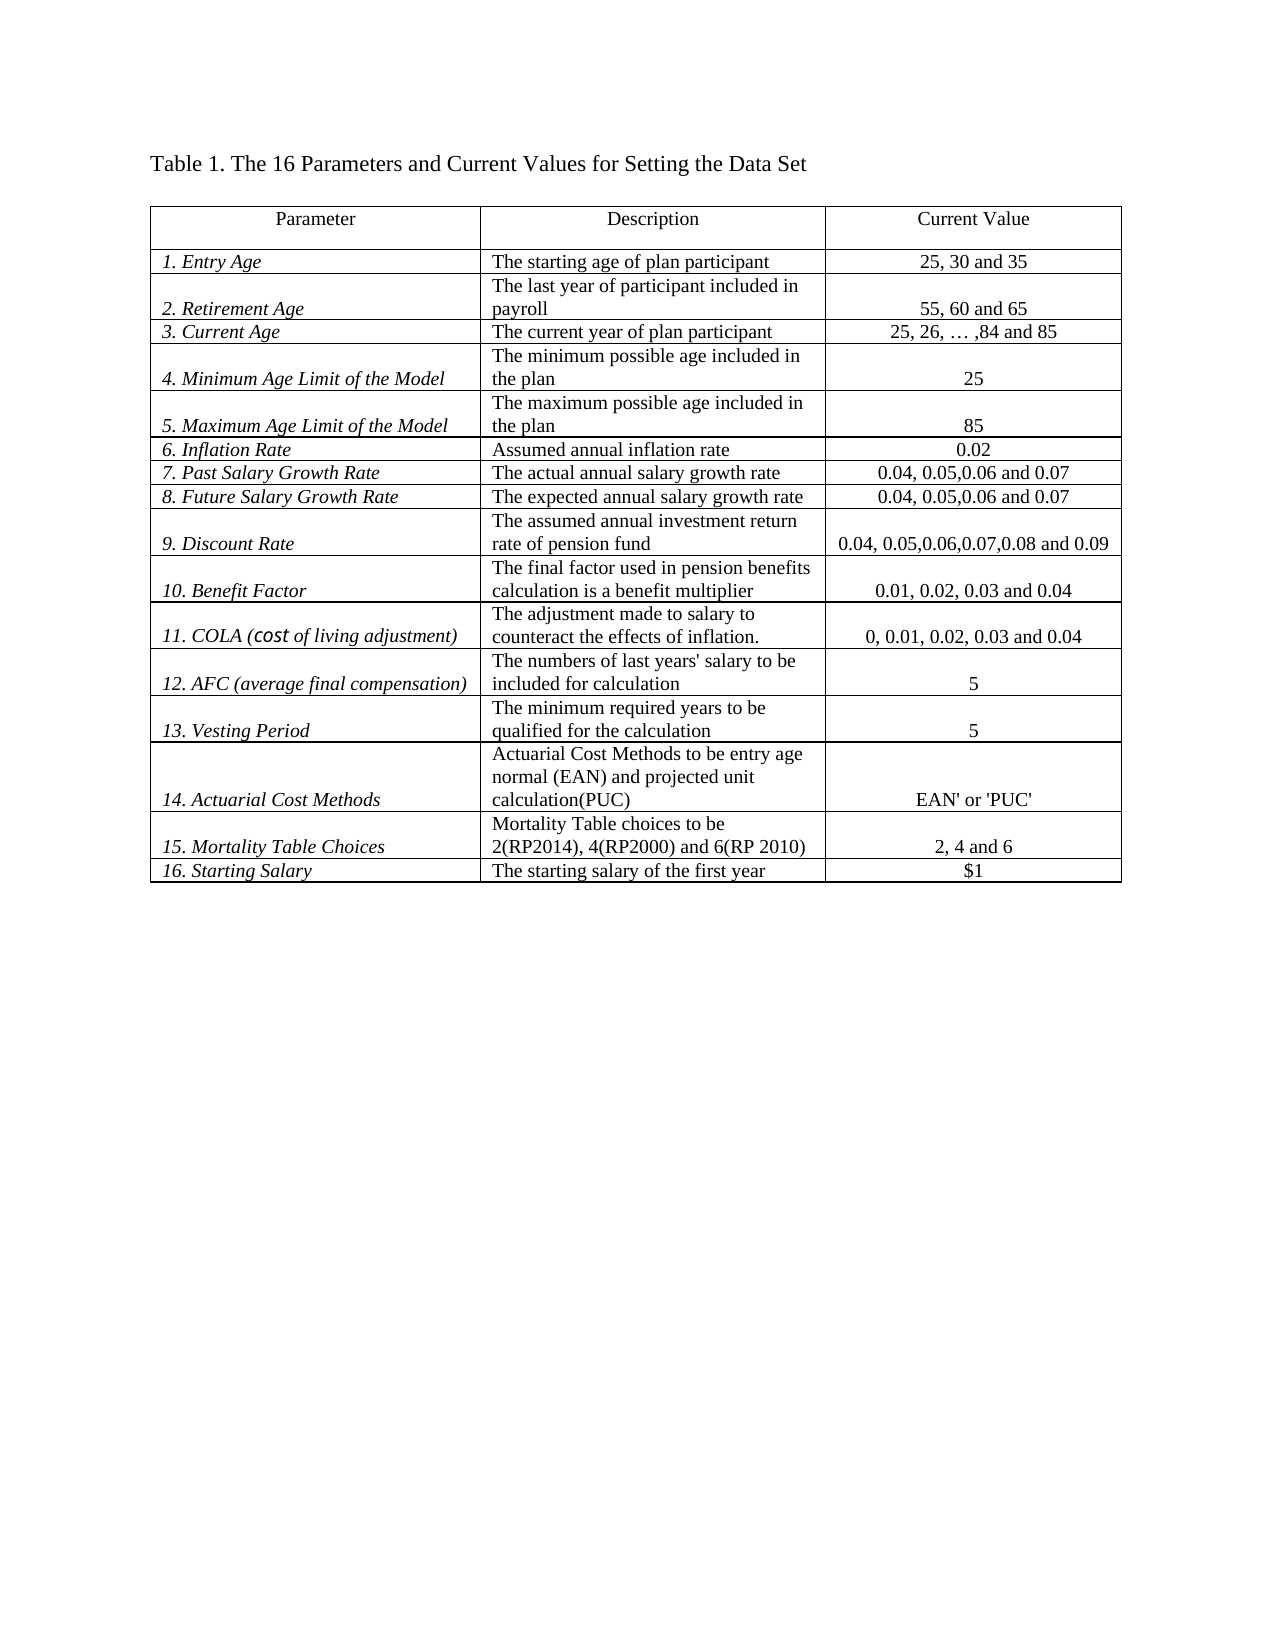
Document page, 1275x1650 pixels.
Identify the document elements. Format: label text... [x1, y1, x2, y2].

table_cell 5 [826, 696, 1121, 741]
table_cell 12. AFC (average final compensation) [151, 649, 480, 695]
table_cell The starting salary of the first year [481, 859, 825, 881]
table_cell 9. Discount Rate [151, 509, 480, 555]
table_cell The minimum possible age included in the plan [481, 344, 825, 390]
table_cell $1 [826, 859, 1121, 881]
table_cell 16. Starting Salary [151, 859, 480, 881]
table_cell 0, 0.01, 0.02, 0.03 and 0.04 [826, 603, 1121, 648]
table_cell 55, 60 and 65 [826, 274, 1121, 319]
table_header Current Value [826, 207, 1121, 249]
text Table 1. The 16 Parameters and Current Values for Setting the Data Set [150, 150, 1125, 176]
table_cell The actual annual salary growth rate [481, 461, 825, 484]
table_cell 3. Current Age [151, 320, 480, 343]
table_cell 1. Entry Age [151, 250, 480, 273]
table_cell 25 [826, 344, 1121, 390]
table_cell 8. Future Salary Growth Rate [151, 485, 480, 508]
table_cell 4. Minimum Age Limit of the Model [151, 344, 480, 390]
table_cell 10. Benefit Factor [151, 556, 480, 601]
table_cell The expected annual salary growth rate [481, 485, 825, 508]
table_cell 7. Past Salary Growth Rate [151, 461, 480, 484]
table_cell EAN' or 'PUC' [826, 743, 1121, 811]
table_cell 15. Mortality Table Choices [151, 812, 480, 857]
table_cell 85 [826, 391, 1121, 436]
table_cell The maximum possible age included in the plan [481, 391, 825, 436]
table_cell 5. Maximum Age Limit of the Model [151, 391, 480, 436]
table_cell Assumed annual inflation rate [481, 438, 825, 460]
table_cell The minimum required years to be qualified for the calculation [481, 696, 825, 741]
table_cell 0.04, 0.05,0.06,0.07,0.08 and 0.09 [826, 509, 1121, 555]
table_cell 11. COLA (cost of living adjustment) [151, 603, 480, 648]
table_cell The current year of plan participant [481, 320, 825, 343]
table_cell 25, 30 and 35 [826, 250, 1121, 273]
table_cell Mortality Table choices to be 2(RP2014), 4(RP2000) and 6(RP 2010) [481, 812, 825, 857]
table_cell 0.04, 0.05,0.06 and 0.07 [826, 461, 1121, 484]
table_cell 2. Retirement Age [151, 274, 480, 319]
table_cell 2, 4 and 6 [826, 812, 1121, 857]
table_cell 0.01, 0.02, 0.03 and 0.04 [826, 556, 1121, 601]
table_cell 13. Vesting Period [151, 696, 480, 741]
table_cell The last year of participant included in payroll [481, 274, 825, 319]
table_cell 6. Inflation Rate [151, 438, 480, 460]
table_cell 0.02 [826, 438, 1121, 460]
table_cell Actuarial Cost Methods to be entry age normal (EAN) and projected unit calculation(PUC) [481, 743, 825, 811]
table_cell The final factor used in pension benefits calculation is a benefit multiplier [481, 556, 825, 601]
table_cell The adjustment made to salary to counteract the effects of inflation. [481, 603, 825, 648]
table_cell The assumed annual investment return rate of pension fund [481, 509, 825, 555]
table_cell The starting age of plan participant [481, 250, 825, 273]
table_cell 14. Actuarial Cost Methods [151, 743, 480, 811]
table_cell 5 [826, 649, 1121, 695]
table_header Description [481, 207, 825, 249]
table_cell 0.04, 0.05,0.06 and 0.07 [826, 485, 1121, 508]
table_cell The numbers of last years' salary to be included for calculation [481, 649, 825, 695]
table_cell 25, 26, … ,84 and 85 [826, 320, 1121, 343]
table_header Parameter [151, 207, 480, 249]
